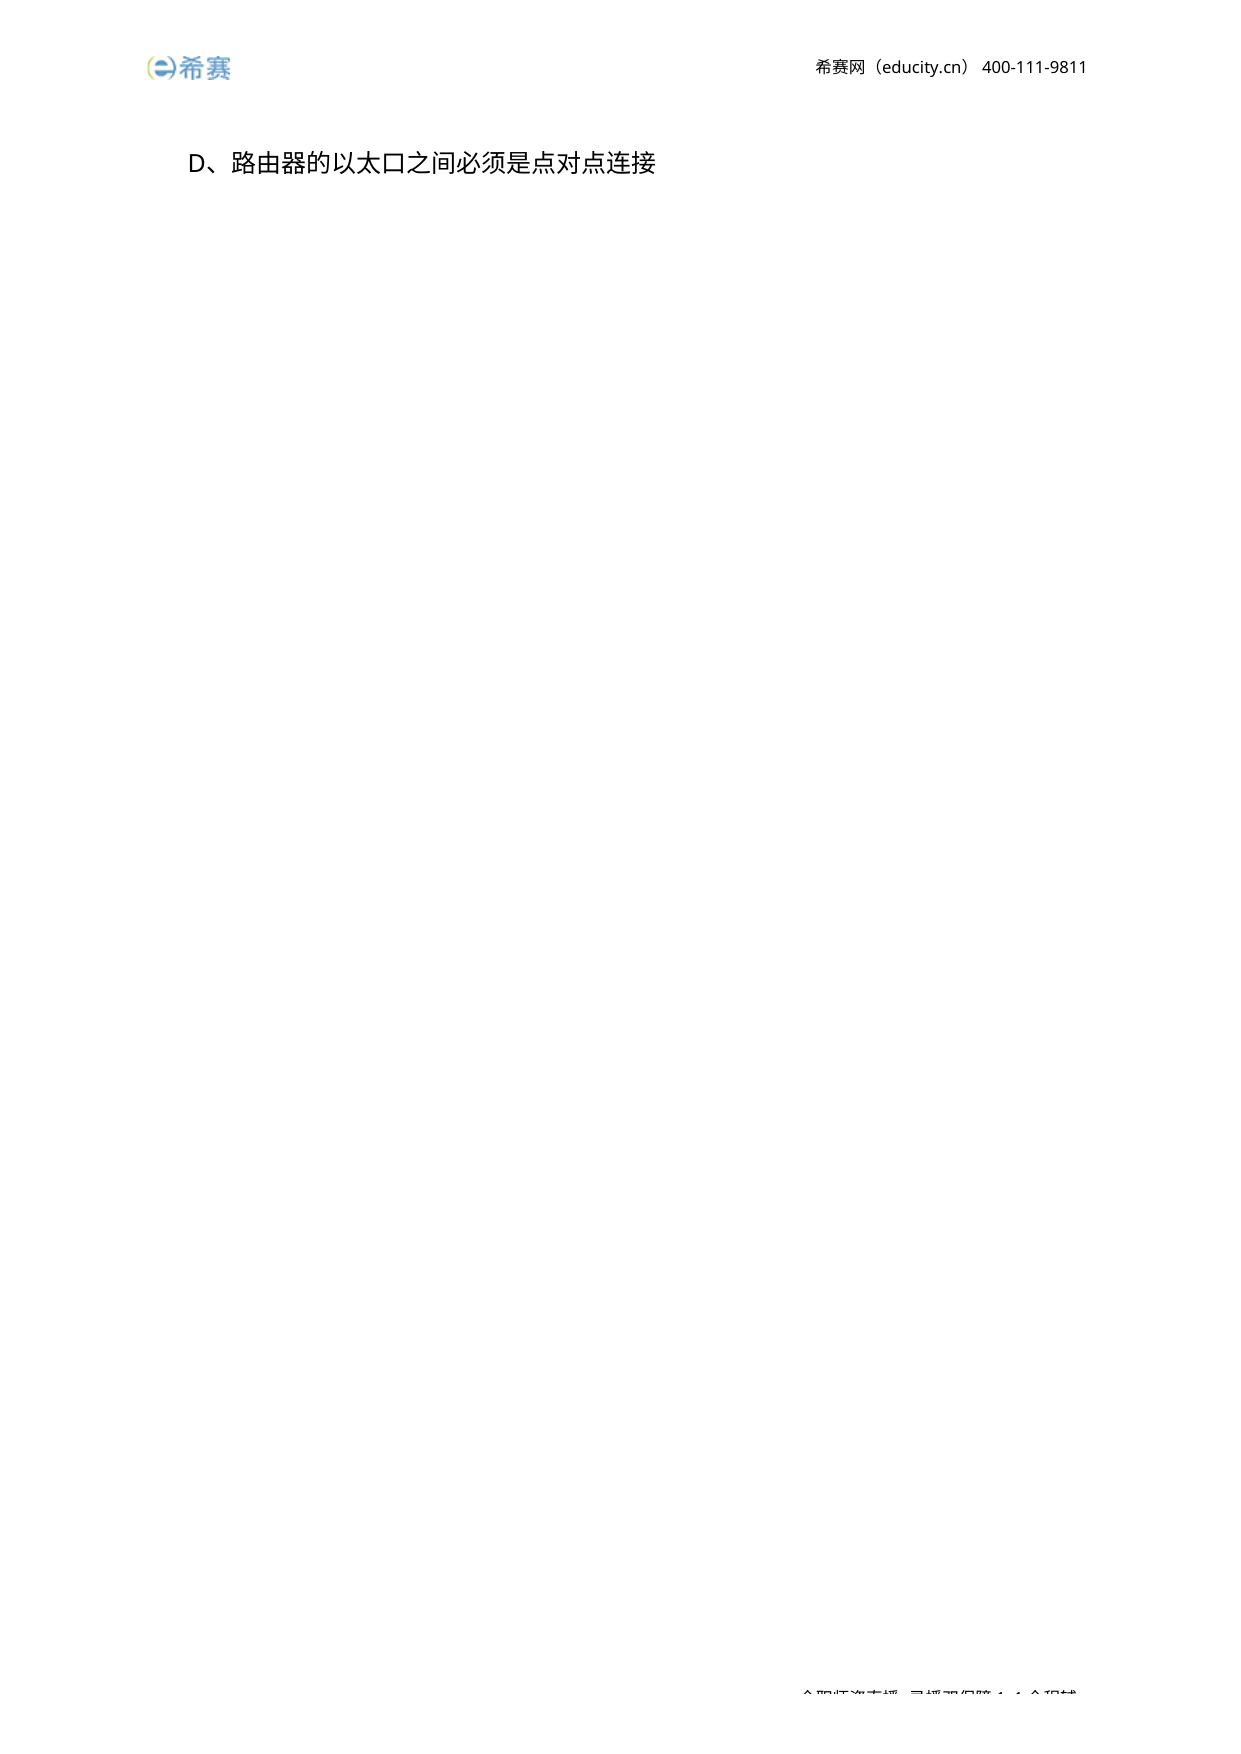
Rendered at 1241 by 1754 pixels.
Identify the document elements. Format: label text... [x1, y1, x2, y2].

picture [147, 56, 231, 80]
text D、路由器的以太口之间必须是点对点连接 [187, 144, 1138, 180]
